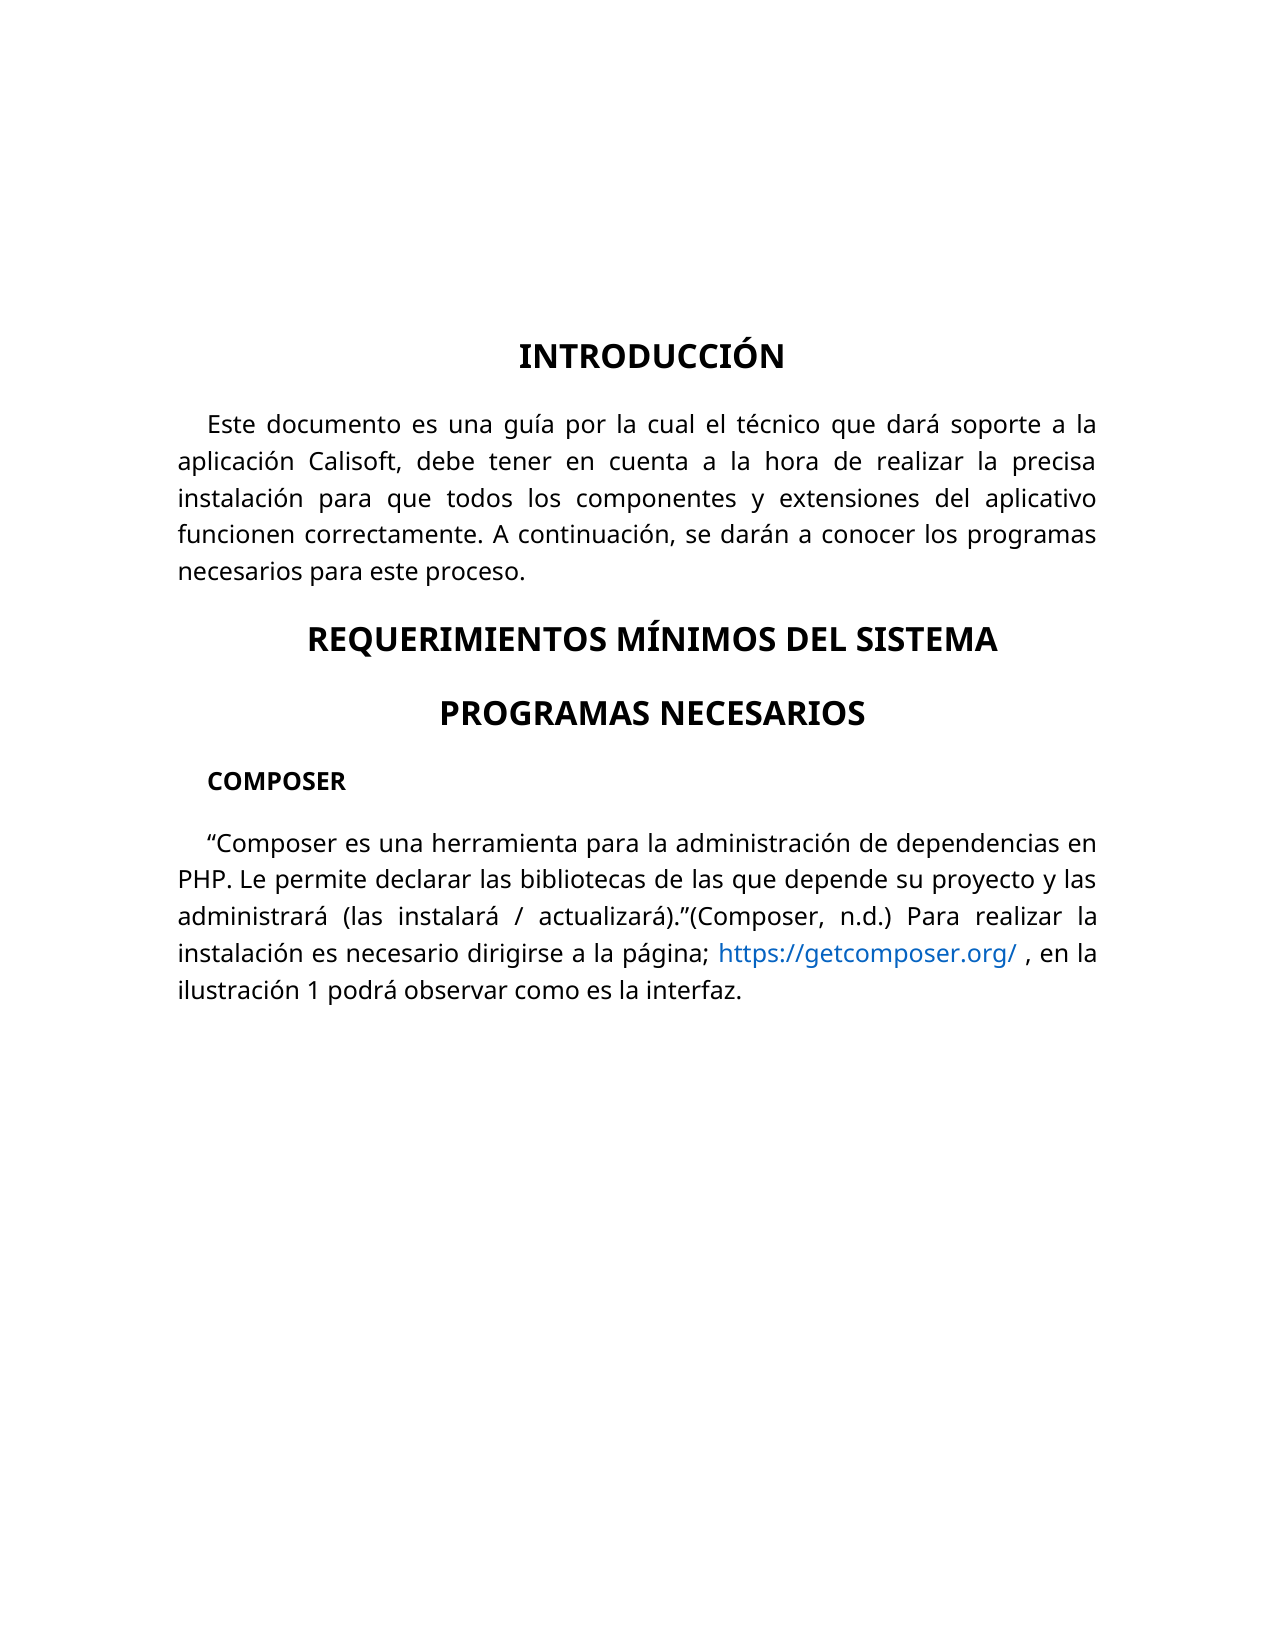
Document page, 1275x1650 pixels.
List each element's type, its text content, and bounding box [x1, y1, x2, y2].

text Este documento es una guía por la cual el técnico que dará soporte a la aplicación Calisoft, debe tener en cuenta a la hora de realizar la precisa instalación para que todos los componentes y extensiones del aplicativo funcionen correctamente. A continuación, se darán a conocer los programas necesarios para este proceso. [177, 407, 1098, 588]
subtitle PROGRAMAS NECESARIOS [177, 690, 1098, 735]
text “Composer es una herramienta para la administración de dependencias en PHP. Le permite declarar las bibliotecas de las que depende su proyecto y las administrará (las instalará / actualizará).”(Composer, n.d.) Para realizar la instalación es necesario dirigirse a la página; https://getcomposer.org/ , en la ilustración 1 podrá observar como es la interfaz. [177, 825, 1098, 1007]
subtitle REQUERIMIENTOS MÍNIMOS DEL SISTEMA [177, 616, 1098, 661]
subtitle COMPOSER [177, 764, 1098, 798]
subtitle INTRODUCCIÓN [177, 333, 1098, 378]
